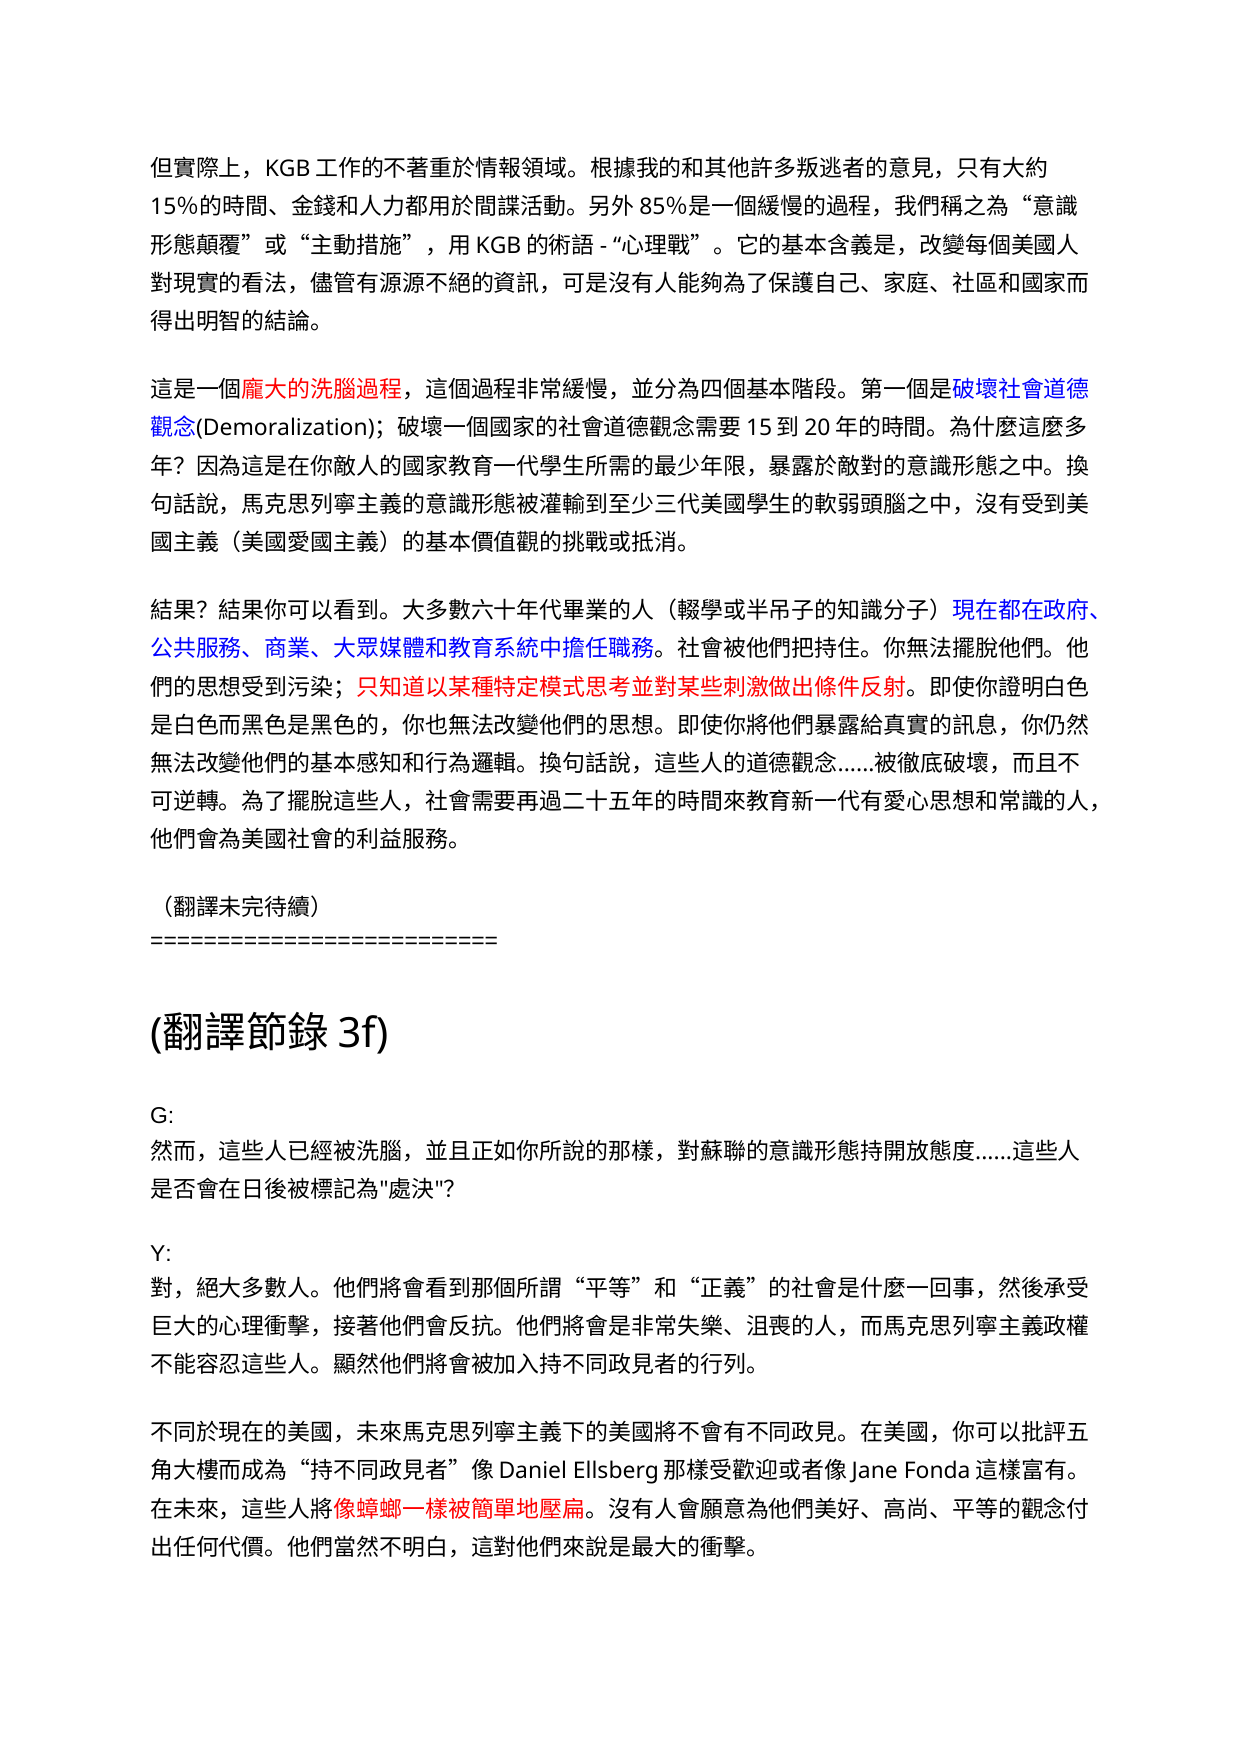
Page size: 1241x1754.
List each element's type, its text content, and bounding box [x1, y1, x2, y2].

text 然而，這些人已經被洗腦，並且正如你所說的那樣，對蘇聯的意識形態持開放態度......這些人是否會在日後被標記為"處決"？ [150, 1133, 1090, 1204]
text 不同於現在的美國，未來馬克思列寧主義下的美國將不會有不同政見。在美國，你可以批評五角大樓而成為“持不同政見者”像Daniel Ellsberg那樣受歡迎或者像Jane Fonda這樣富有。在未來，這些人將像蟑螂一樣被簡單地壓扁。沒有人會願意為他們美好、高尚、平等的觀念付出任何代價。他們當然不明白，這對他們來說是最大的衝擊。 [150, 1414, 1090, 1562]
text 這是一個龐大的洗腦過程，這個過程非常緩慢，並分為四個基本階段。第一個是破壞社會道德觀念(Demoralization)；破壞一個國家的社會道德觀念需要15到20年的時間。為什麼這麼多年？因為這是在你敵人的國家教育一代學生所需的最少年限，暴露於敵對的意識形態之中。換句話說，馬克思列寧主義的意識形態被灌輸到至少三代美國學生的軟弱頭腦之中，沒有受到美國主義（美國愛國主義）的基本價值觀的挑戰或抵消。 [150, 371, 1090, 557]
text G: [150, 1102, 1090, 1129]
text 結果？結果你可以看到。大多數六十年代畢業的人（輟學或半吊子的知識分子）現在都在政府、公共服務、商業、大眾媒體和教育系統中擔任職務。社會被他們把持住。你無法擺脫他們。他們的思想受到污染；只知道以某種特定模式思考並對某些刺激做出條件反射。即使你證明白色是白色而黑色是黑色的，你也無法改變他們的思想。即使你將他們暴露給真實的訊息，你仍然無法改變他們的基本感知和行為邏輯。換句話說，這些人的道德觀念......被徹底破壞，而且不可逆轉。為了擺脫這些人，社會需要再過二十五年的時間來教育新一代有愛心思想和常識的人，他們會為美國社會的利益服務。 [150, 592, 1090, 854]
text 但實際上，KGB工作的不著重於情報領域。根據我的和其他許多叛逃者的意見，只有大約15％的時間、金錢和人力都用於間諜活動。另外85％是一個緩慢的過程，我們稱之為“意識形態顛覆”或“主動措施”，用KGB的術語 - “心理戰”。它的基本含義是，改變每個美國人對現實的看法，儘管有源源不絕的資訊，可是沒有人能夠為了保護自己、家庭、社區和國家而得出明智的結論。 [150, 150, 1090, 336]
text 對，絕大多數人。他們將會看到那個所謂“平等”和“正義”的社會是什麼一回事，然後承受巨大的心理衝擊，接著他們會反抗。他們將會是非常失樂、沮喪的人，而馬克思列寧主義政權不能容忍這些人。顯然他們將會被加入持不同政見者的行列。 [150, 1270, 1090, 1379]
text ========================== [150, 927, 1090, 954]
text Y: [150, 1239, 1090, 1266]
subtitle (翻譯節錄3f) [150, 999, 1090, 1060]
text （翻譯未完待續） [150, 889, 1090, 922]
